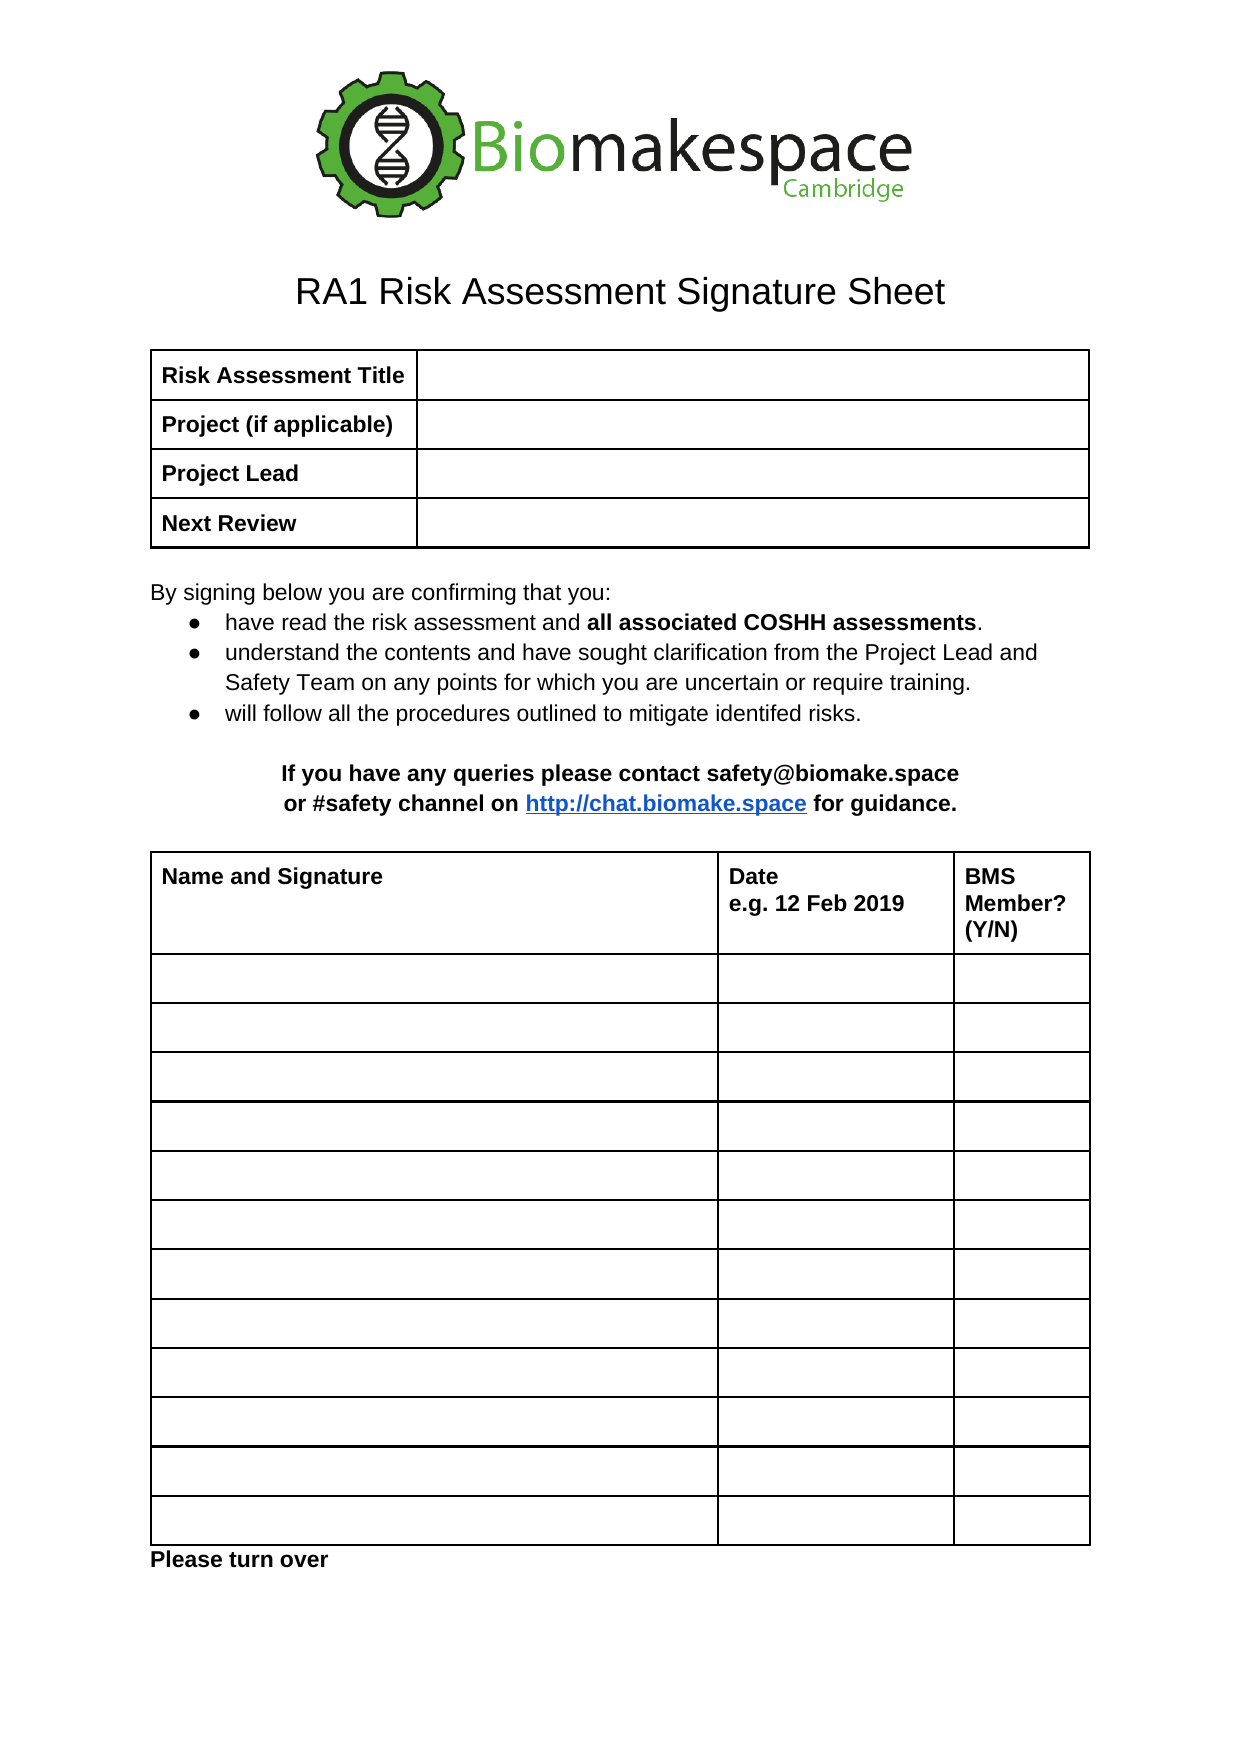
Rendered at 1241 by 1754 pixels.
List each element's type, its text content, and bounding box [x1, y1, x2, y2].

table_cell [955, 955, 1089, 1002]
table_cell [152, 1152, 717, 1199]
table_cell [955, 1201, 1089, 1248]
table_cell Project Lead [152, 450, 416, 497]
table_cell [955, 1349, 1089, 1396]
table_cell [719, 1448, 953, 1494]
table_cell [719, 1497, 953, 1544]
table_cell [719, 1398, 953, 1445]
table_cell [152, 1497, 717, 1544]
table_cell [955, 1004, 1089, 1051]
table_header [418, 351, 1088, 399]
text Please turn over [150, 1546, 1090, 1572]
table_cell [719, 1103, 953, 1150]
table_header Risk Assessment Title [152, 351, 416, 399]
table_cell [418, 401, 1088, 448]
table_cell [955, 1103, 1089, 1150]
table_cell [152, 1250, 717, 1297]
table_cell [152, 1004, 717, 1051]
table_header BMS Member? (Y/N) [955, 853, 1089, 953]
table_cell [719, 1300, 953, 1347]
table_cell [955, 1053, 1089, 1100]
text or #safety channel on http://chat.biomake.space for guidance. [150, 790, 1090, 817]
list will follow all the procedures outlined to mitigate identifed risks. [187, 699, 1090, 726]
table_cell [955, 1448, 1089, 1494]
table_cell Next Review [152, 499, 416, 546]
table_cell [152, 1300, 717, 1347]
table_cell [418, 450, 1088, 497]
list understand the contents and have sought clarification from the Project Lead and Safety Team on any points for which you are uncertain or require training. [187, 639, 1090, 696]
table_cell [152, 1448, 717, 1494]
list have read the risk assessment and all associated COSHH assessments. [187, 609, 1090, 635]
table_cell [719, 955, 953, 1002]
table_cell [152, 1053, 717, 1100]
table_cell [152, 955, 717, 1002]
table_cell [152, 1398, 717, 1445]
text By signing below you are confirming that you: [150, 579, 1090, 605]
table_cell [418, 499, 1088, 546]
table_cell [719, 1349, 953, 1396]
table_cell [955, 1300, 1089, 1347]
table_cell [955, 1152, 1089, 1199]
table_header Date e.g. 12 Feb 2019 [719, 853, 953, 953]
table_cell [719, 1152, 953, 1199]
table_cell [955, 1398, 1089, 1445]
table_cell [719, 1004, 953, 1051]
table_cell [955, 1497, 1089, 1544]
text If you have any queries please contact safety@biomake.space [150, 760, 1090, 786]
table_cell [719, 1250, 953, 1297]
table_cell [719, 1201, 953, 1248]
table_cell [955, 1250, 1089, 1297]
table_cell [152, 1349, 717, 1396]
picture [304, 69, 936, 218]
table_header Name and Signature [152, 853, 717, 953]
table_cell [152, 1103, 717, 1150]
text RA1 Risk Assessment Signature Sheet [150, 269, 1090, 313]
table_cell [719, 1053, 953, 1100]
table_cell [152, 1201, 717, 1248]
table_cell Project (if applicable) [152, 401, 416, 448]
